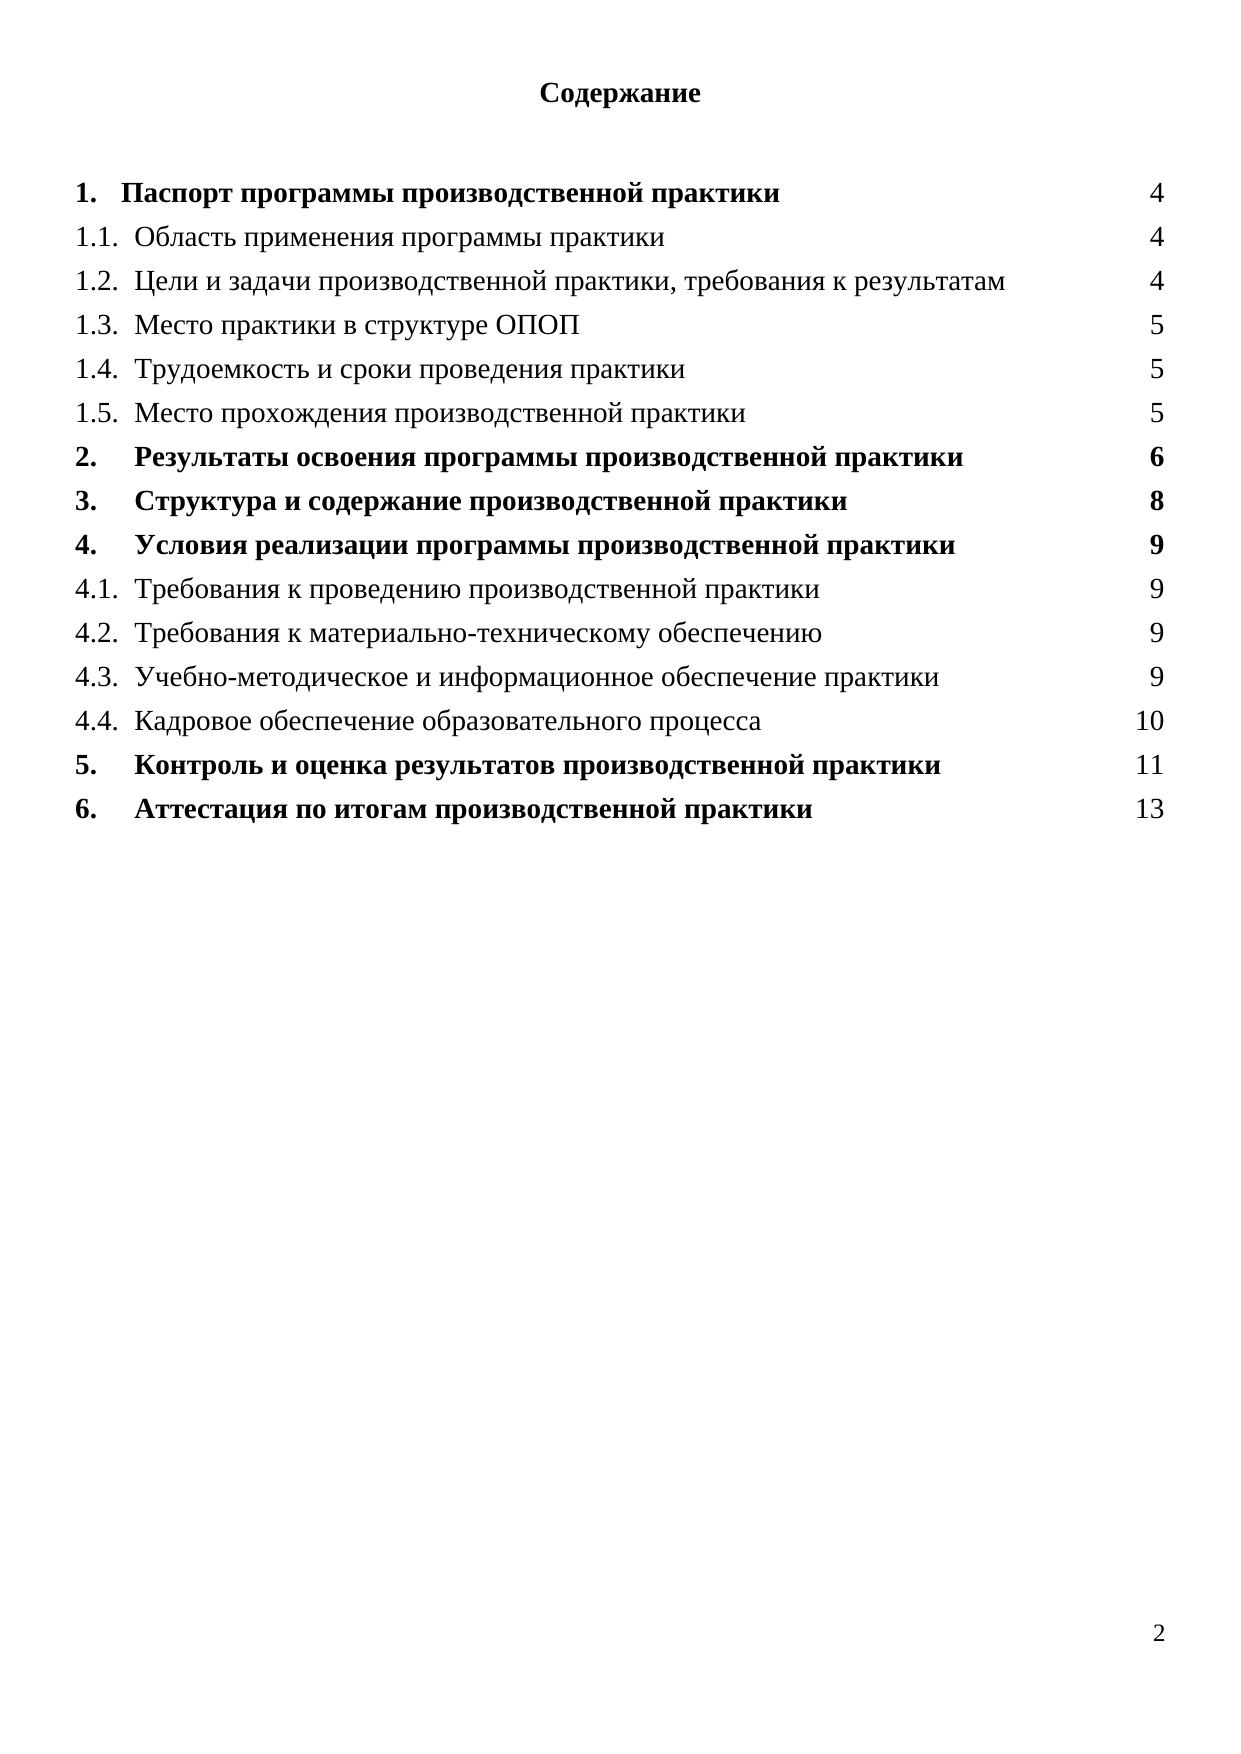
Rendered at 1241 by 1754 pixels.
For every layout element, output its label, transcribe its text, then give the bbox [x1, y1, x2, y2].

text Содержание [75, 75, 1165, 108]
